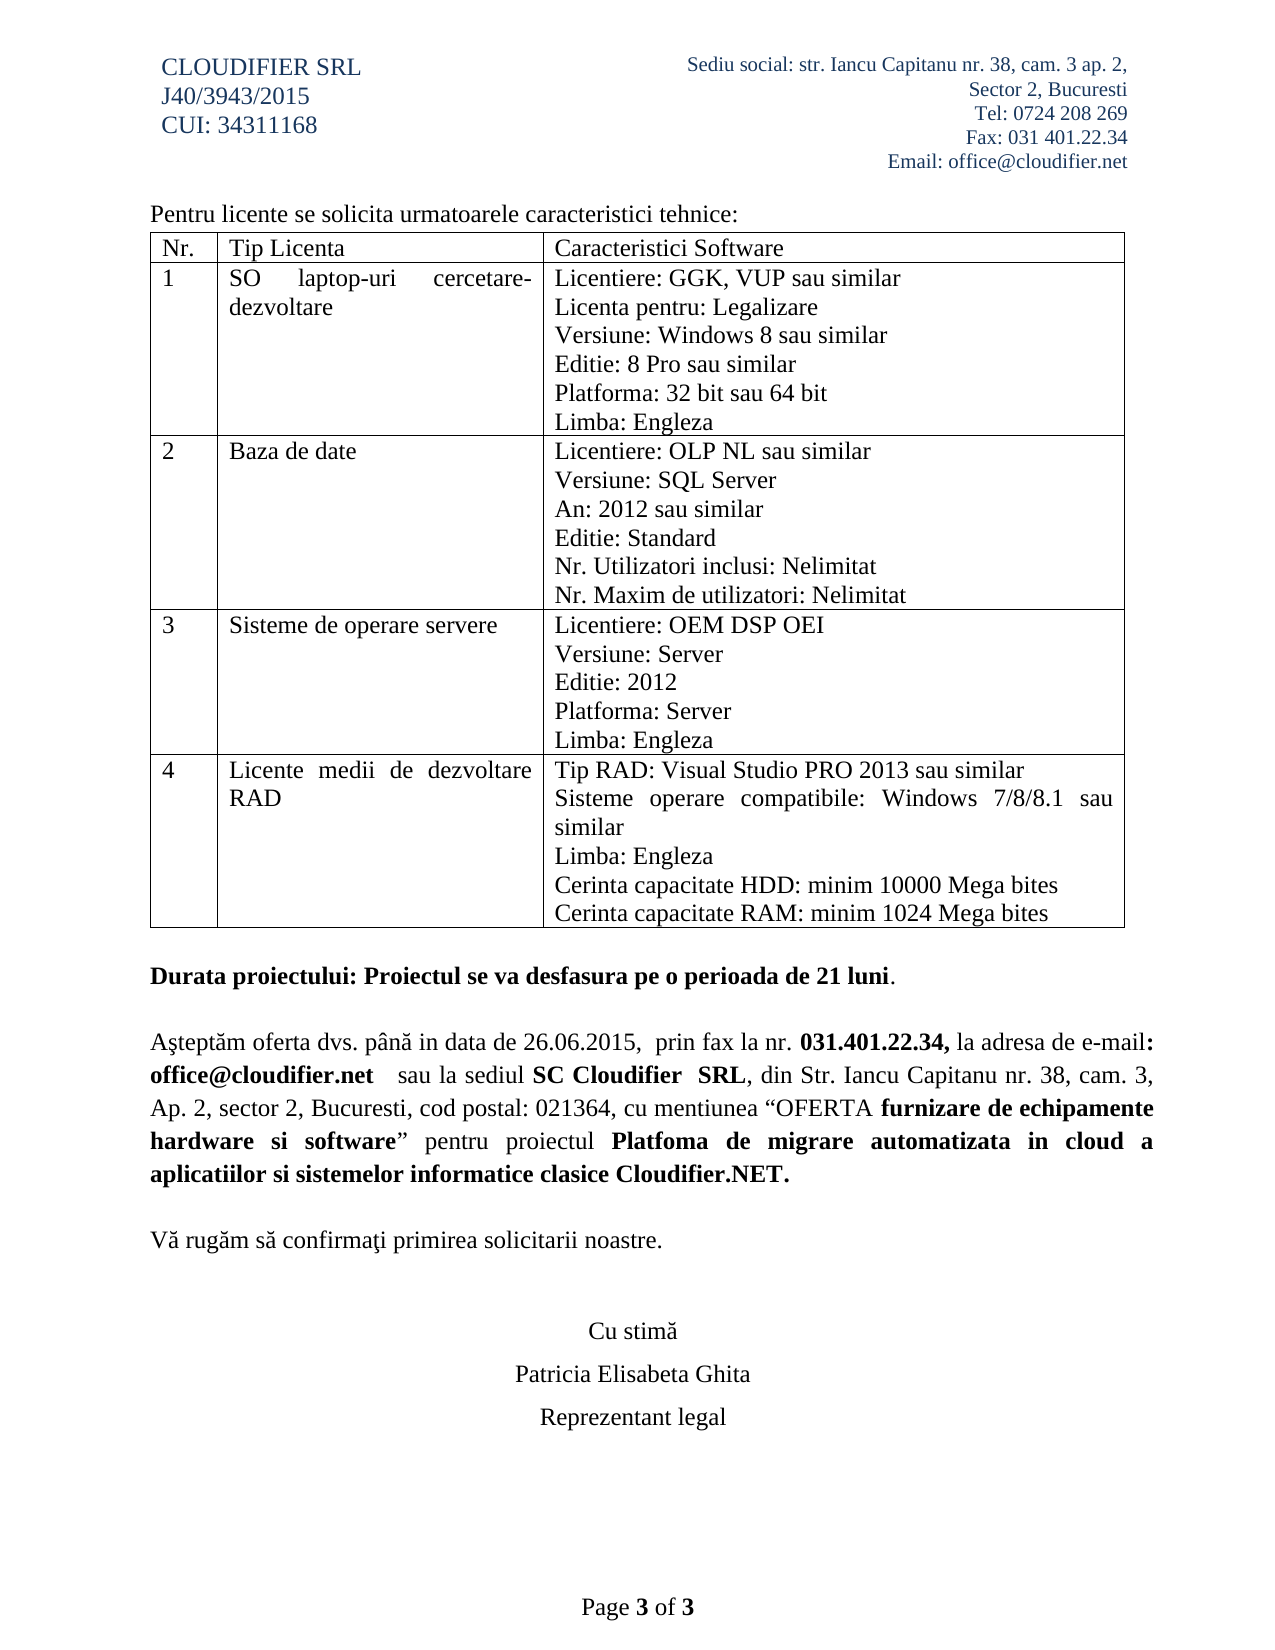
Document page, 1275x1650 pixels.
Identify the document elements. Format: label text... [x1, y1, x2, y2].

text Durata proiectului: Proiectul se va desfasura pe o perioada de 21 luni. [150, 961, 1125, 990]
text Pentru licente se solicita urmatoarele caracteristici tehnice: [150, 199, 1125, 228]
table_cell Sisteme de operare servere [218, 610, 543, 754]
text Vă rugăm să confirmaţi primirea solicitarii noastre. [141, 1226, 1154, 1254]
table_cell Licentiere: OEM DSP OEI Versiune: Server Editie: 2012 Platforma: Server Limba: Engleza [544, 610, 1124, 754]
text Patricia Elisabeta Ghita [112, 1359, 1153, 1388]
text Cu stimă [112, 1316, 1153, 1345]
table_cell Licentiere: OLP NL sau similar Versiune: SQL Server An: 2012 sau similar Editie: Standard Nr. Utilizatori inclusi: Nelimitat Nr. Maxim de utilizatori: Nelimitat [544, 436, 1124, 609]
text Reprezentant legal [112, 1402, 1153, 1431]
table_header Caracteristici Software [544, 233, 1124, 262]
text Aşteptăm oferta dvs. până in data de 26.06.2015, prin fax la nr. 031.401.22.34, la adresa de e-mail: office@cloudifier.net sau la sediul SC Cloudifier SRL, din Str. Iancu Capitanu nr. 38, cam. 3, Ap. 2, sector 2, Bucuresti, cod postal: 021364, cu mentiunea “OFERTA furnizare de echipamente hardware si software” pentru proiectul Platfoma de migrare automatizata in cloud a aplicatiilor si sistemelor informatice clasice Cloudifier.NET. [150, 1027, 1154, 1188]
table_cell Licente medii de dezvoltare RAD [218, 755, 543, 927]
table_cell 1 [151, 263, 217, 435]
table_header Nr. [151, 233, 217, 262]
table_header Tip Licenta [218, 233, 543, 262]
table_cell 2 [151, 436, 217, 609]
table_cell Baza de date [218, 436, 543, 609]
table_cell SO laptop-uri cercetare-dezvoltare [218, 263, 543, 435]
table_cell 4 [151, 755, 217, 927]
table_cell Tip RAD: Visual Studio PRO 2013 sau similar Sisteme operare compatibile: Windows 7/8/8.1 sau similar Limba: Engleza Cerinta capacitate HDD: minim 10000 Mega bites Cerinta capacitate RAM: minim 1024 Mega bites [544, 755, 1124, 927]
table_cell Licentiere: GGK, VUP sau similar Licenta pentru: Legalizare Versiune: Windows 8 sau similar Editie: 8 Pro sau similar Platforma: 32 bit sau 64 bit Limba: Engleza [544, 263, 1124, 435]
table_cell 3 [151, 610, 217, 754]
